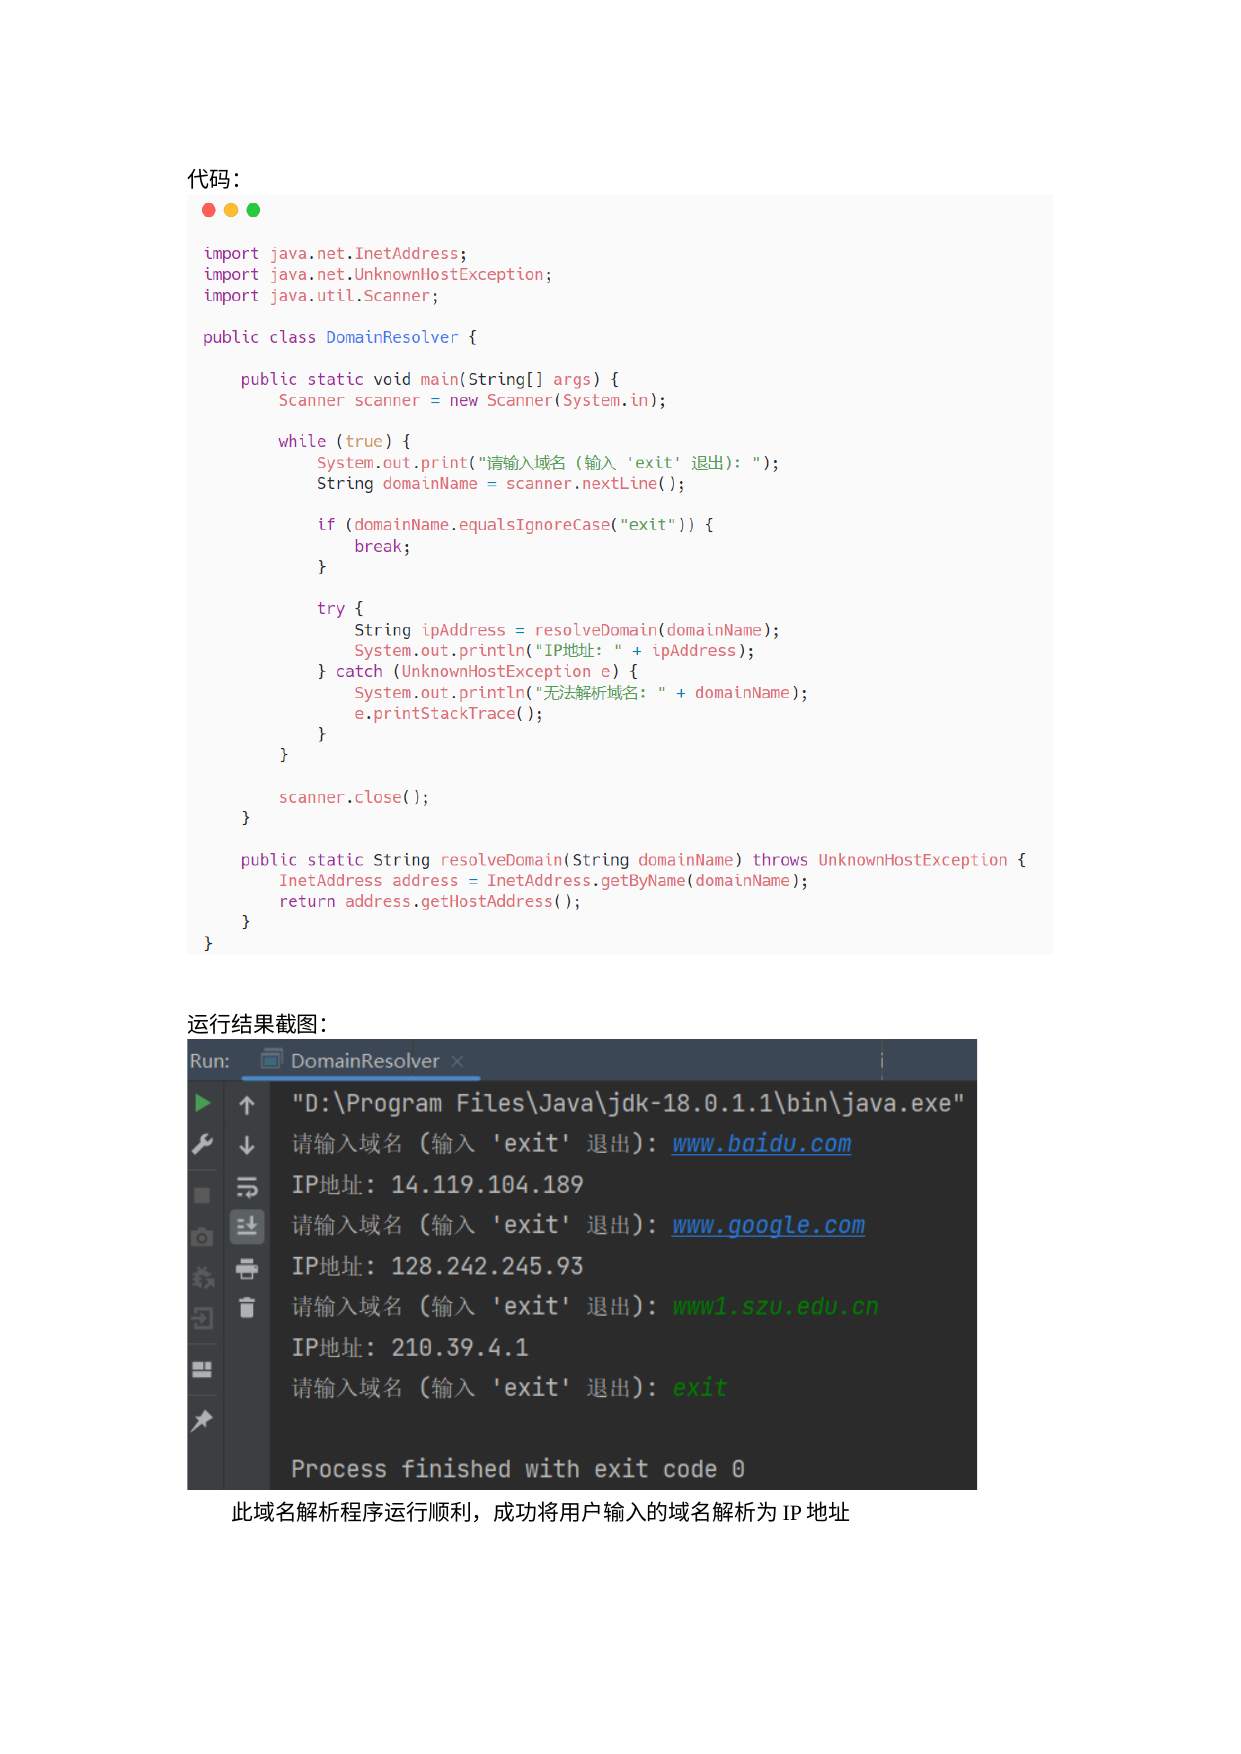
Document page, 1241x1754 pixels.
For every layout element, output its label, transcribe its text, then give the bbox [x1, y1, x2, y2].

text 此域名解析程序运行顺利，成功将用户输入的域名解析为IP地址 [187, 1494, 1053, 1527]
picture [187, 1039, 978, 1490]
text 代码： [187, 162, 1053, 194]
text 运行结果截图： [187, 1007, 1053, 1039]
picture [187, 194, 1054, 954]
